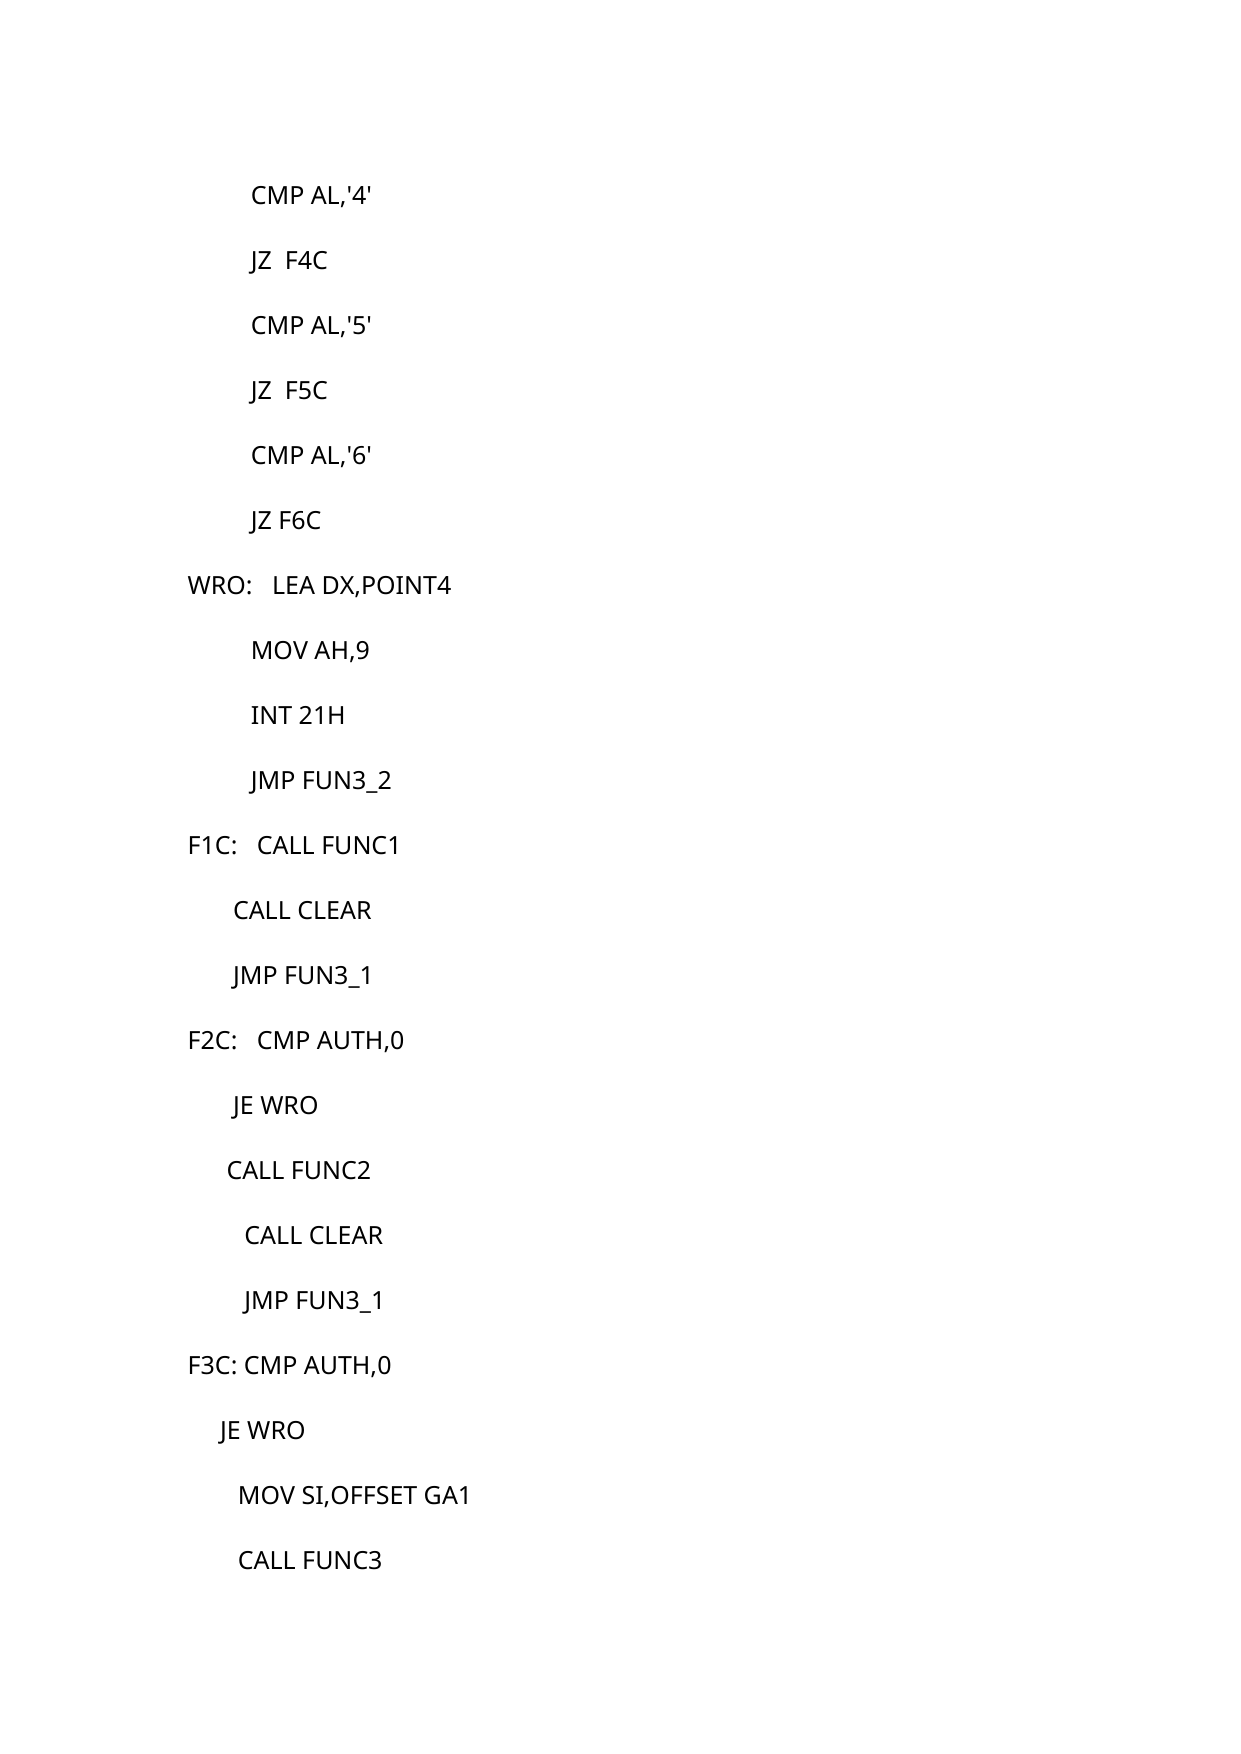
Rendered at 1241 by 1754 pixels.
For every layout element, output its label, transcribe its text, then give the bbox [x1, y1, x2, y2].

text F1C: CALL FUNC1 [187, 812, 1053, 877]
text JMP FUN3_2 [187, 747, 1053, 812]
text F2C: CMP AUTH,0 [187, 1007, 1053, 1072]
text CALL FUNC3 [187, 1527, 1053, 1592]
text CALL CLEAR [187, 1202, 1053, 1267]
text JMP FUN3_1 [187, 1267, 1053, 1332]
text JMP FUN3_1 [187, 942, 1053, 1007]
text F3C: CMP AUTH,0 [187, 1332, 1053, 1397]
text CALL CLEAR [187, 877, 1053, 942]
text CMP AL,'6' [187, 422, 1053, 487]
text JZ F5C [187, 357, 1053, 422]
text MOV AH,9 [187, 617, 1053, 682]
text CMP AL,'4' [187, 162, 1053, 227]
text CALL FUNC2 [187, 1137, 1053, 1202]
text INT 21H [187, 682, 1053, 747]
text JE WRO [187, 1072, 1053, 1137]
text JZ F4C [187, 227, 1053, 292]
text MOV SI,OFFSET GA1 [187, 1462, 1053, 1527]
text JE WRO [187, 1397, 1053, 1462]
text CMP AL,'5' [187, 292, 1053, 357]
text WRO: LEA DX,POINT4 [187, 552, 1053, 617]
text JZ F6C [187, 487, 1053, 552]
